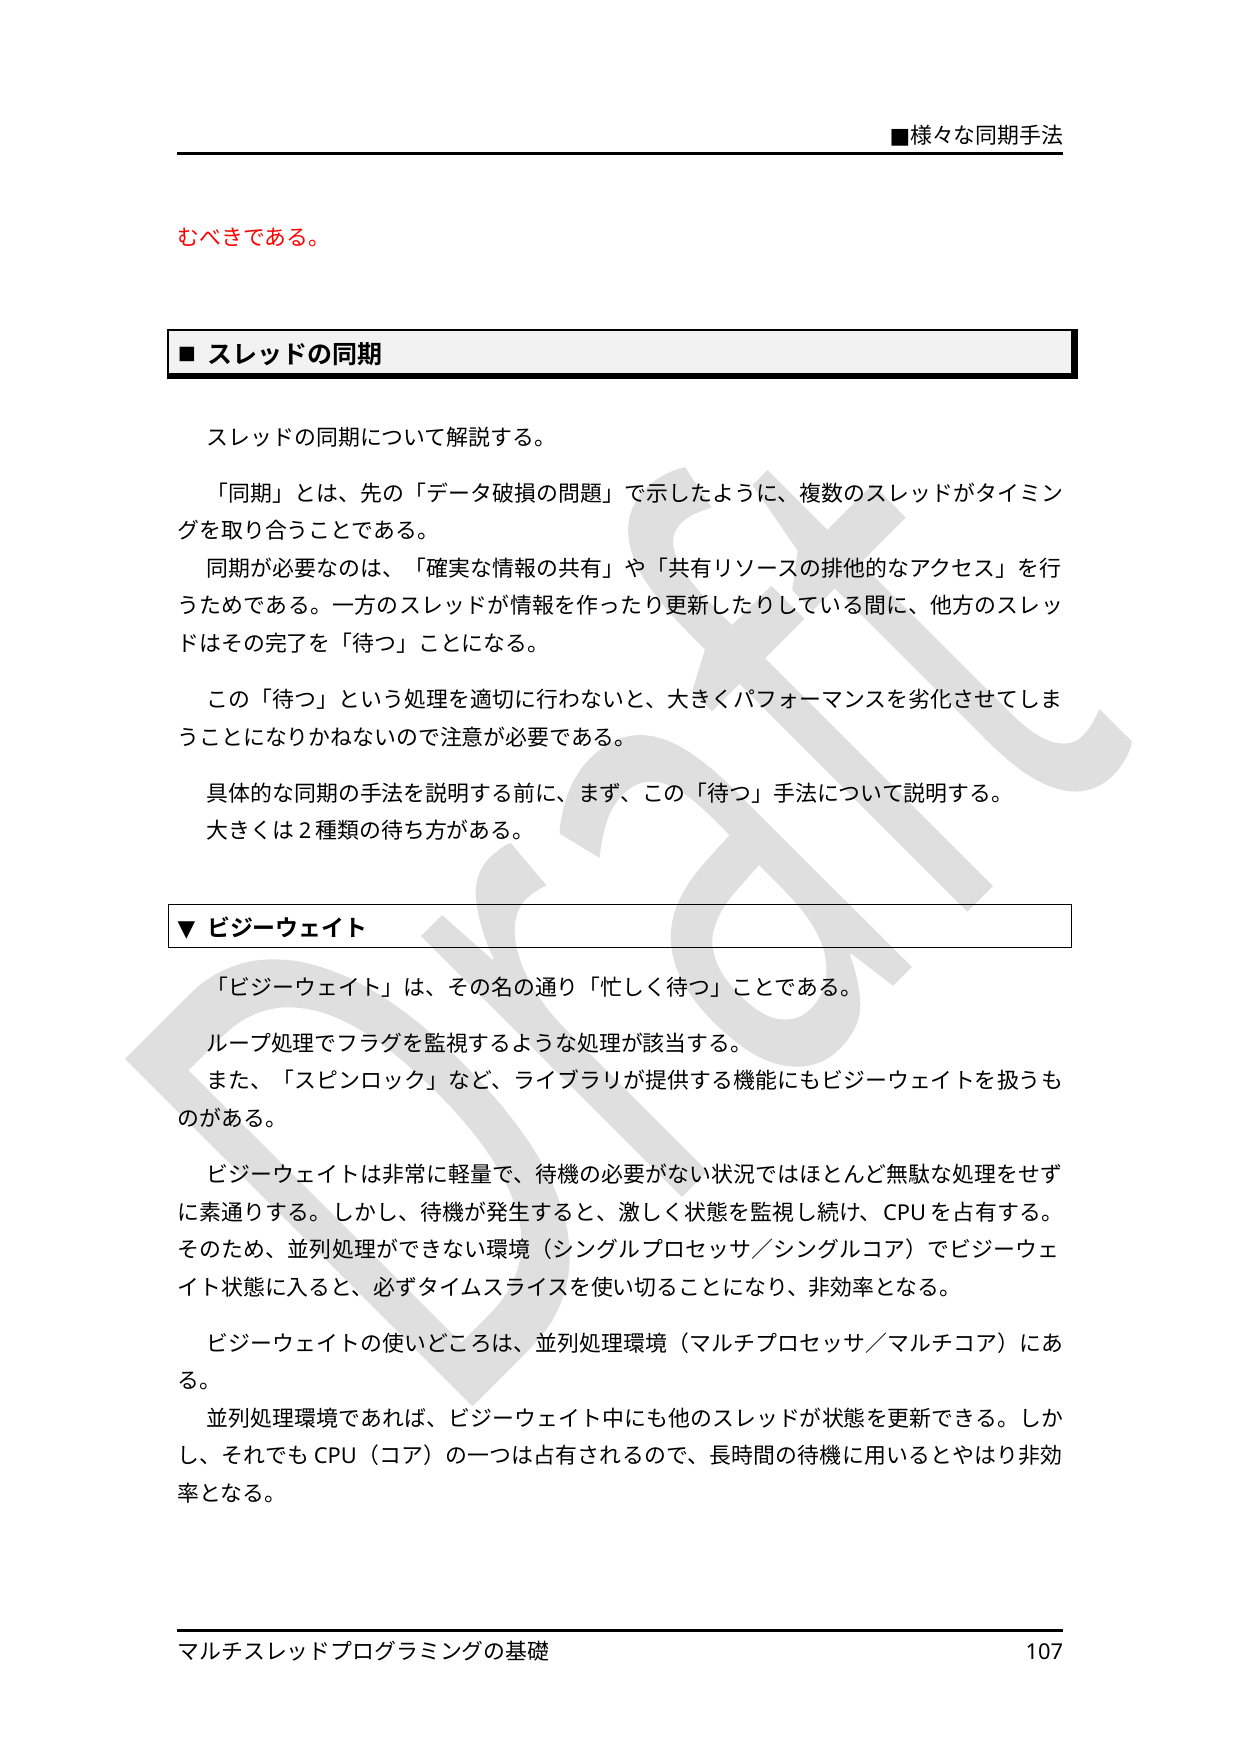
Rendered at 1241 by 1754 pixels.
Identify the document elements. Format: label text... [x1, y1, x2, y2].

text 並列処理環境であれば、ビジーウェイト中にも他のスレッドが状態を更新できる。しかし、それでもCPU（コア）の一つは占有されるので、長時間の待機に用いるとやはり非効率となる。 [177, 1398, 1063, 1511]
text 「ビジーウェイト」は、その名の通り「忙しく待つ」ことである。 [177, 967, 1063, 1004]
text この「待つ」という処理を適切に行わないと、大きくパフォーマンスを劣化させてしまうことになりかねないので注意が必要である。 [177, 679, 1063, 754]
text ビジーウェイトの使いどころは、並列処理環境（マルチプロセッサ／マルチコア）にある。 [177, 1323, 1063, 1398]
text 具体的な同期の手法を説明する前に、まず、この「待つ」手法について説明する。 [177, 773, 1063, 811]
text 同期が必要なのは、「確実な情報の共有」や「共有リソースの排他的なアクセス」を行うためである。一方のスレッドが情報を作ったり更新したりしている間に、他方のスレッドはその完了を「待つ」ことになる。 [177, 548, 1063, 661]
text ループ処理でフラグを監視するような処理が該当する。 [177, 1023, 1063, 1061]
text また、「スピンロック」など、ライブラリが提供する機能にもビジーウェイトを扱うものがある。 [177, 1061, 1063, 1136]
text 大きくは2種類の待ち方がある。 [177, 811, 1063, 848]
text 「同期」とは、先の「データ破損の問題」で示したように、複数のスレッドがタイミングを取り合うことである。 [177, 473, 1063, 548]
subtitle ビジーウェイト [169, 905, 1071, 947]
text そのため、面倒でも、マルチスレッドプログラミングは十分に理解を深めてから取り組むべきである。 [177, 217, 1063, 254]
text ビジーウェイトは非常に軽量で、待機の必要がない状況ではほとんど無駄な処理をせずに素通りする。しかし、待機が発生すると、激しく状態を監視し続け、CPUを占有する。そのため、並列処理ができない環境（シングルプロセッサ／シングルコア）でビジーウェイト状態に入ると、必ずタイムスライスを使い切ることになり、非効率となる。 [177, 1154, 1063, 1304]
subtitle スレッドの同期 [169, 331, 1071, 373]
text スレッドの同期について解説する。 [177, 417, 1063, 454]
